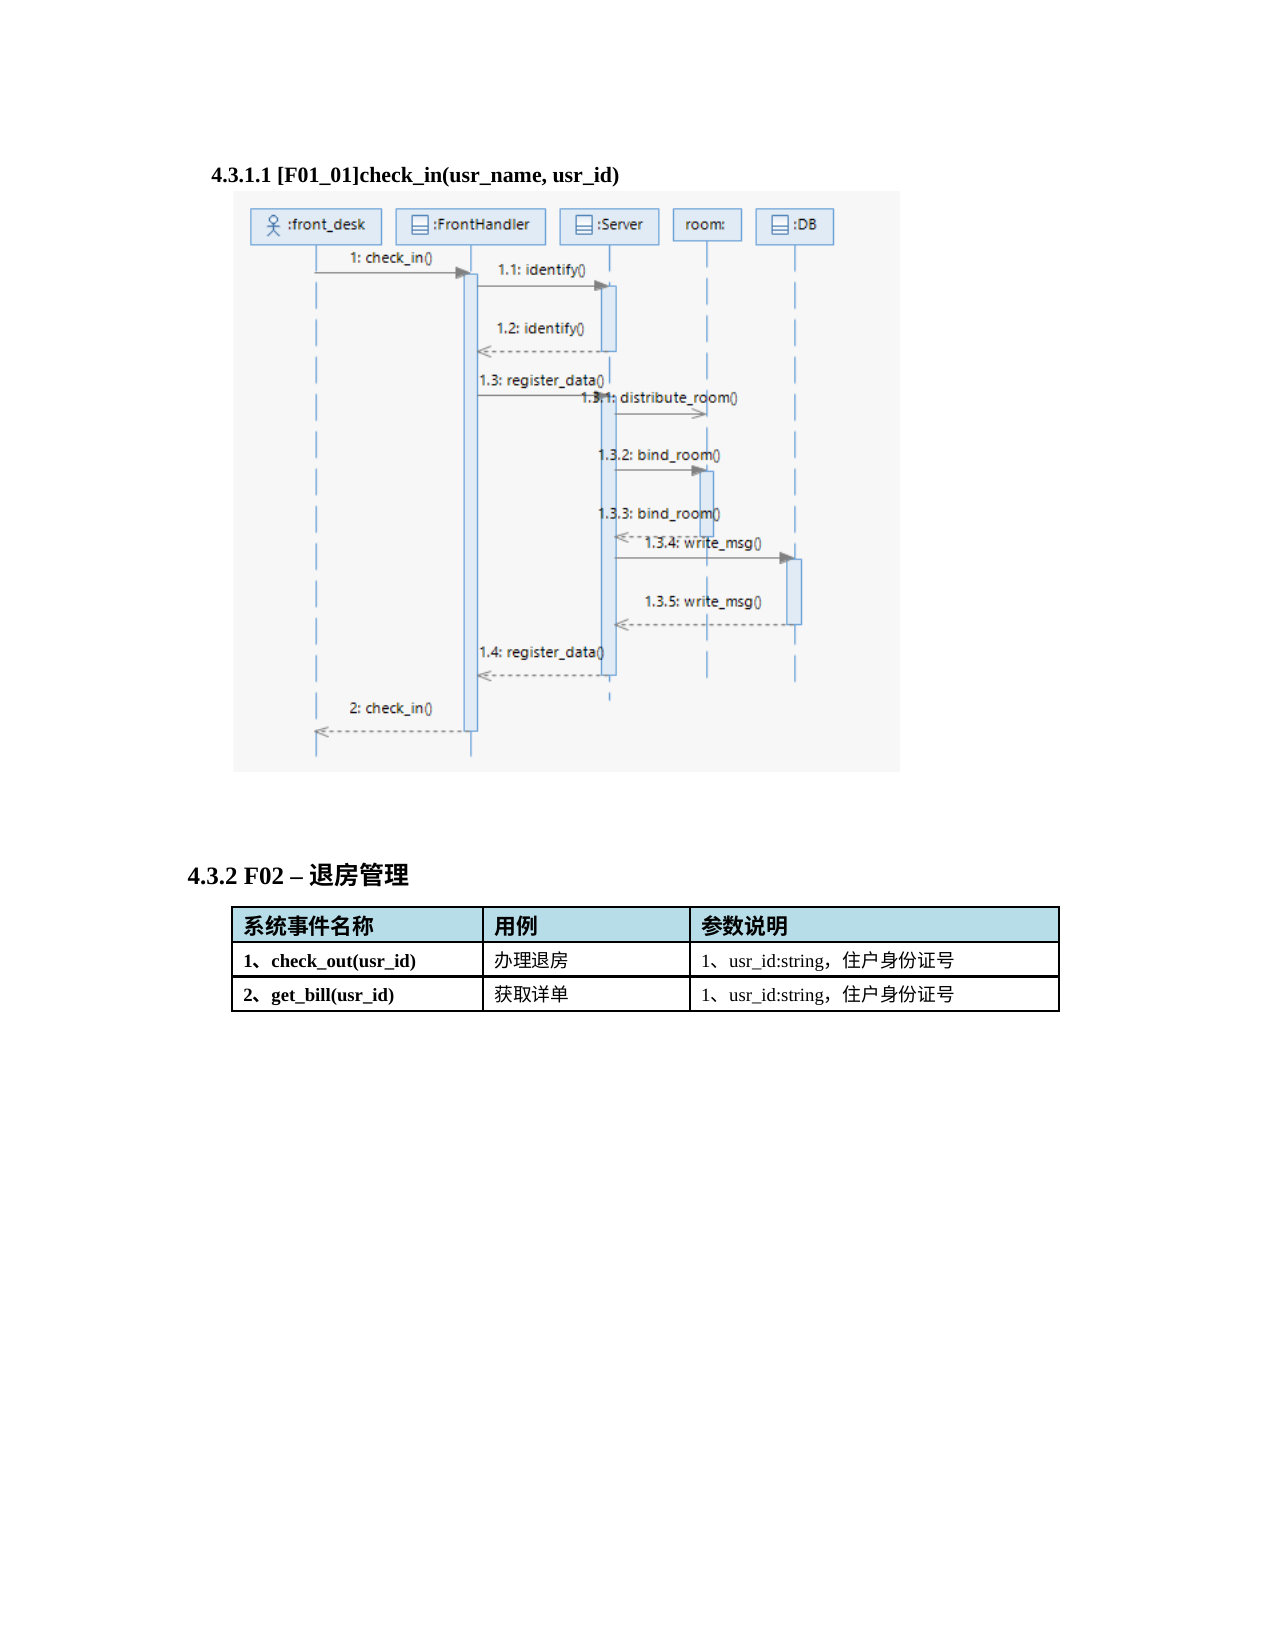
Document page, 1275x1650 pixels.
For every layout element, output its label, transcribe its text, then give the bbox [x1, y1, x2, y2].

table_header 系统事件名称 [233, 908, 482, 941]
subtitle F02 – 退房管理 [187, 841, 1087, 906]
table_cell 1、check_out(usr_id) [233, 943, 482, 975]
table_cell 办理退房 [484, 943, 689, 975]
table_header 用例 [484, 908, 689, 941]
subtitle [F01_01]check_in(usr_name, usr_id) [211, 159, 1087, 191]
table_cell 获取详单 [484, 978, 689, 1010]
table_header 参数说明 [691, 908, 1058, 941]
picture [233, 191, 901, 772]
table_cell 2、get_bill(usr_id) [233, 978, 482, 1010]
table_cell 1、usr_id:string，住户身份证号 [691, 943, 1058, 975]
table_cell 1、usr_id:string，住户身份证号 [691, 978, 1058, 1010]
